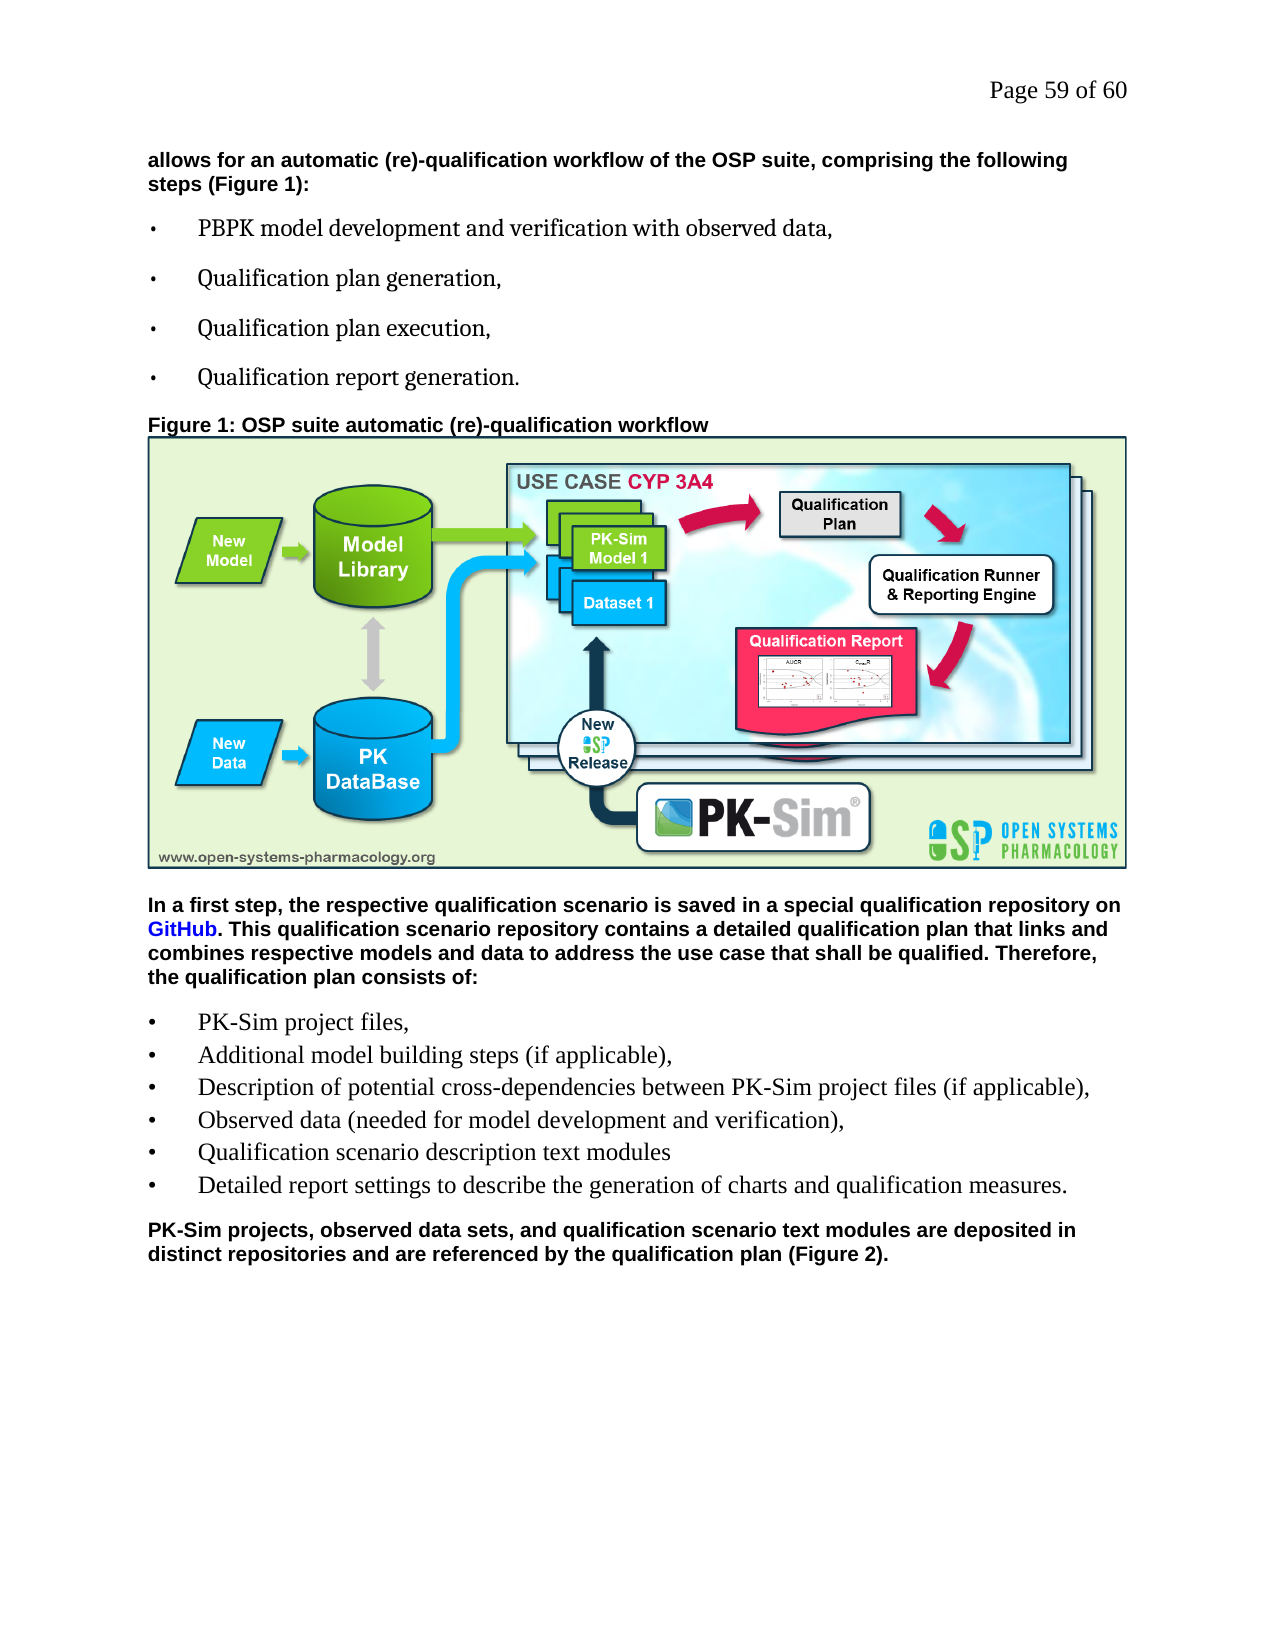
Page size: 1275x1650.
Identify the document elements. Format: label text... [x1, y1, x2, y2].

list Qualification plan execution, [148, 313, 1127, 342]
list Description of potential cross-dependencies between PK-Sim project files (if applicable), [148, 1072, 1127, 1101]
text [148, 148, 1127, 196]
list Qualification plan generation, [148, 264, 1127, 293]
text Figure 1: OSP suite automatic (re)-qualification workflow [148, 413, 1127, 436]
list Detailed report settings to describe the generation of charts and qualification measures. [148, 1170, 1127, 1199]
list Qualification report generation. [148, 363, 1127, 392]
list Qualification scenario description text modules [148, 1137, 1127, 1166]
picture [147, 436, 1127, 874]
list Observed data (needed for model development and verification), [148, 1105, 1127, 1134]
list PK-Sim project files, [148, 1007, 1127, 1036]
list PBPK model development and verification with observed data, [148, 214, 1127, 243]
text PK-Sim projects, observed data sets, and qualification scenario text modules are deposited in distinct repositories and are referenced by the qualification plan (Figure 2). [148, 1217, 1127, 1265]
list Additional model building steps (if applicable), [148, 1040, 1127, 1069]
text In a first step, the respective qualification scenario is saved in a special qualification repository on GitHub. This qualification scenario repository contains a detailed qualification plan that links and combines respective models and data to address the use case that shall be qualified. Therefore, the qualification plan consists of: [148, 893, 1127, 989]
